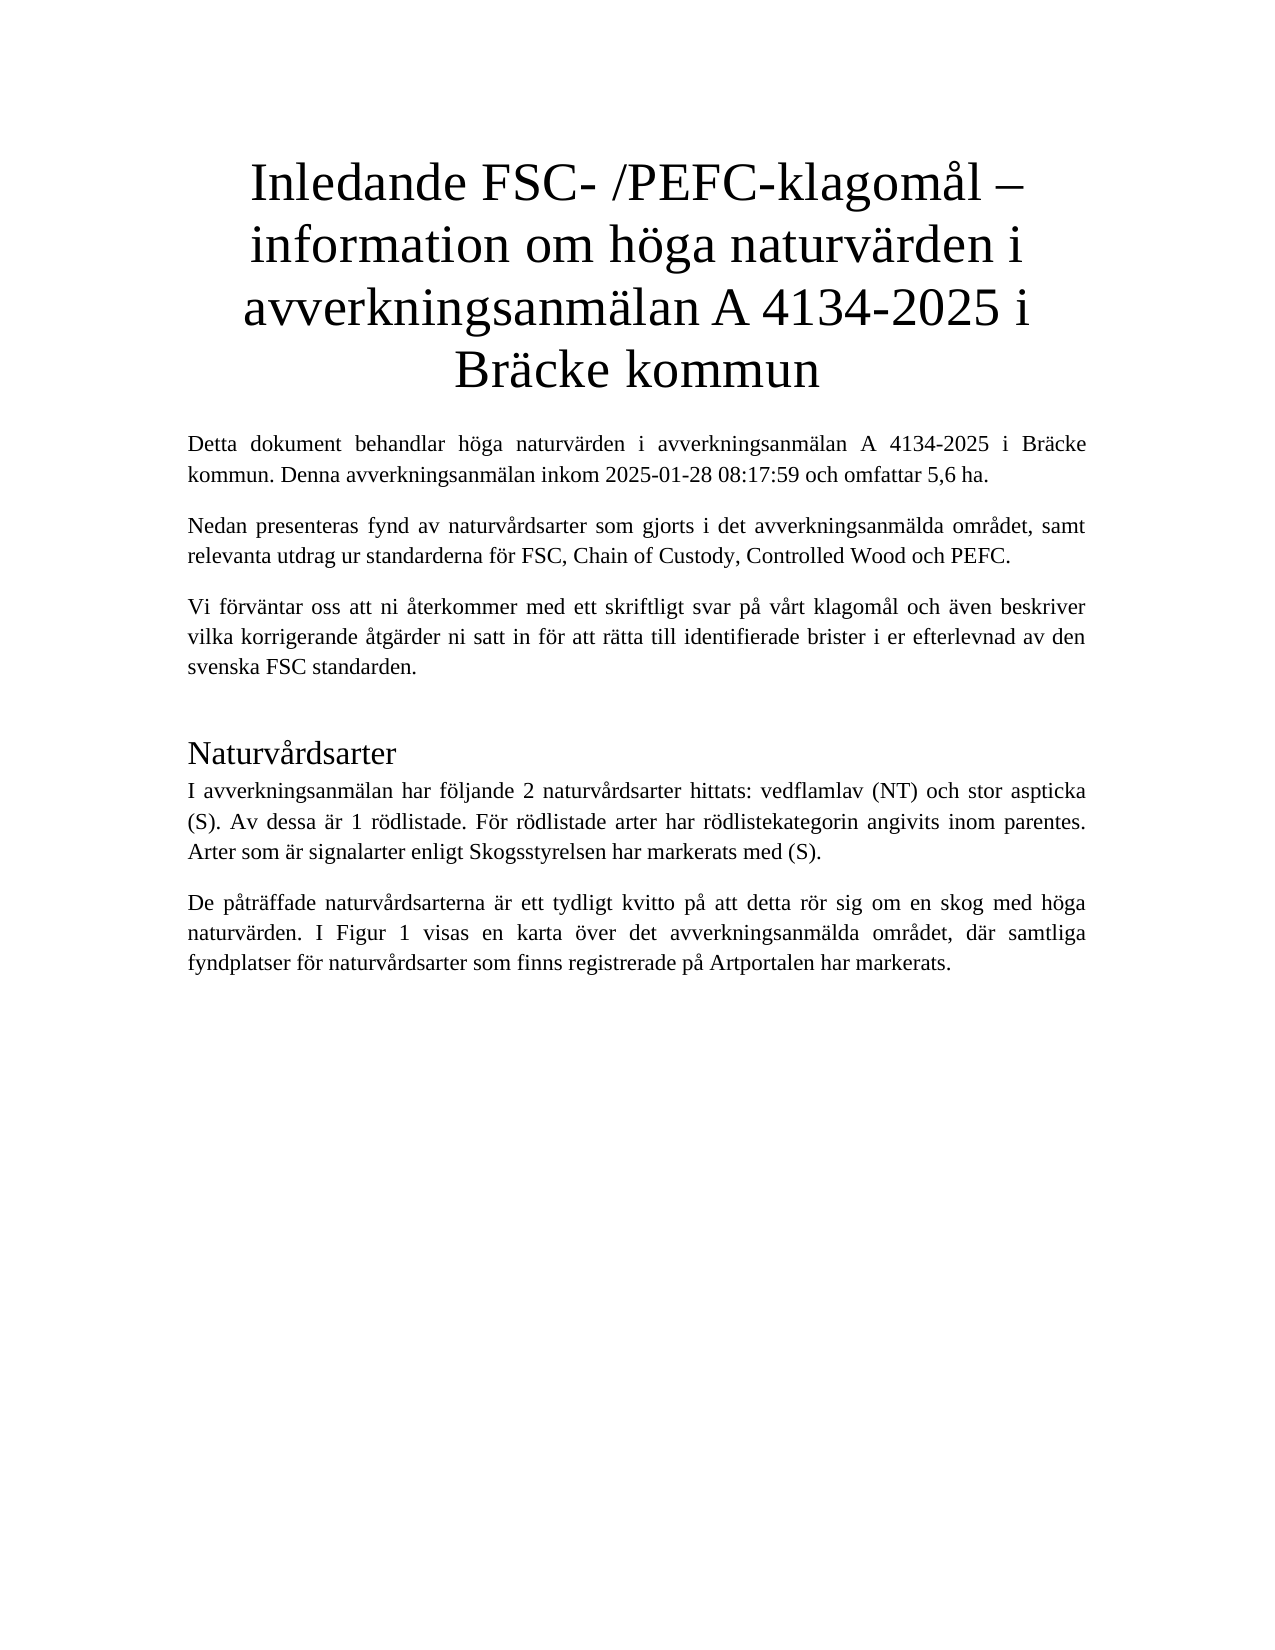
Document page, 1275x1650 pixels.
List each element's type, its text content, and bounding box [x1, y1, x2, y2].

text Detta dokument behandlar höga naturvärden i avverkningsanmälan A 4134-2025 i Bräcke kommun. Denna avverkningsanmälan inkom 2025-01-28 08:17:59 och omfattar 5,6 ha. [187, 430, 1087, 487]
text De påträffade naturvårdsarterna är ett tydligt kvitto på att detta rör sig om en skog med höga naturvärden. I Figur 1 visas en karta över det avverkningsanmälda området, där samtliga fyndplatser för naturvårdsarter som finns registrerade på Artportalen har markerats. [187, 889, 1087, 976]
title Inledande FSC- /PEFC-klagomål – information om höga naturvärden i avverkningsanmälan A 4134-2025 i Bräcke kommun [187, 150, 1087, 399]
text Nedan presenteras fynd av naturvårdsarter som gjorts i det avverkningsanmälda området, samt relevanta utdrag ur standarderna för FSC, Chain of Custody, Controlled Wood och PEFC. [187, 512, 1087, 568]
text Vi förväntar oss att ni återkommer med ett skriftligt svar på vårt klagomål och även beskriver vilka korrigerande åtgärder ni satt in för att rätta till identifierade brister i er efterlevnad av den svenska FSC standarden. [187, 593, 1087, 680]
text I avverkningsanmälan har följande 2 naturvårdsarter hittats: vedflamlav (NT) och stor aspticka (S). Av dessa är 1 rödlistade. För rödlistade arter har rödlistekategorin angivits inom parentes. Arter som är signalarter enligt Skogsstyrelsen har markerats med (S). [187, 778, 1087, 864]
subtitle Naturvårdsarter [187, 733, 1087, 772]
